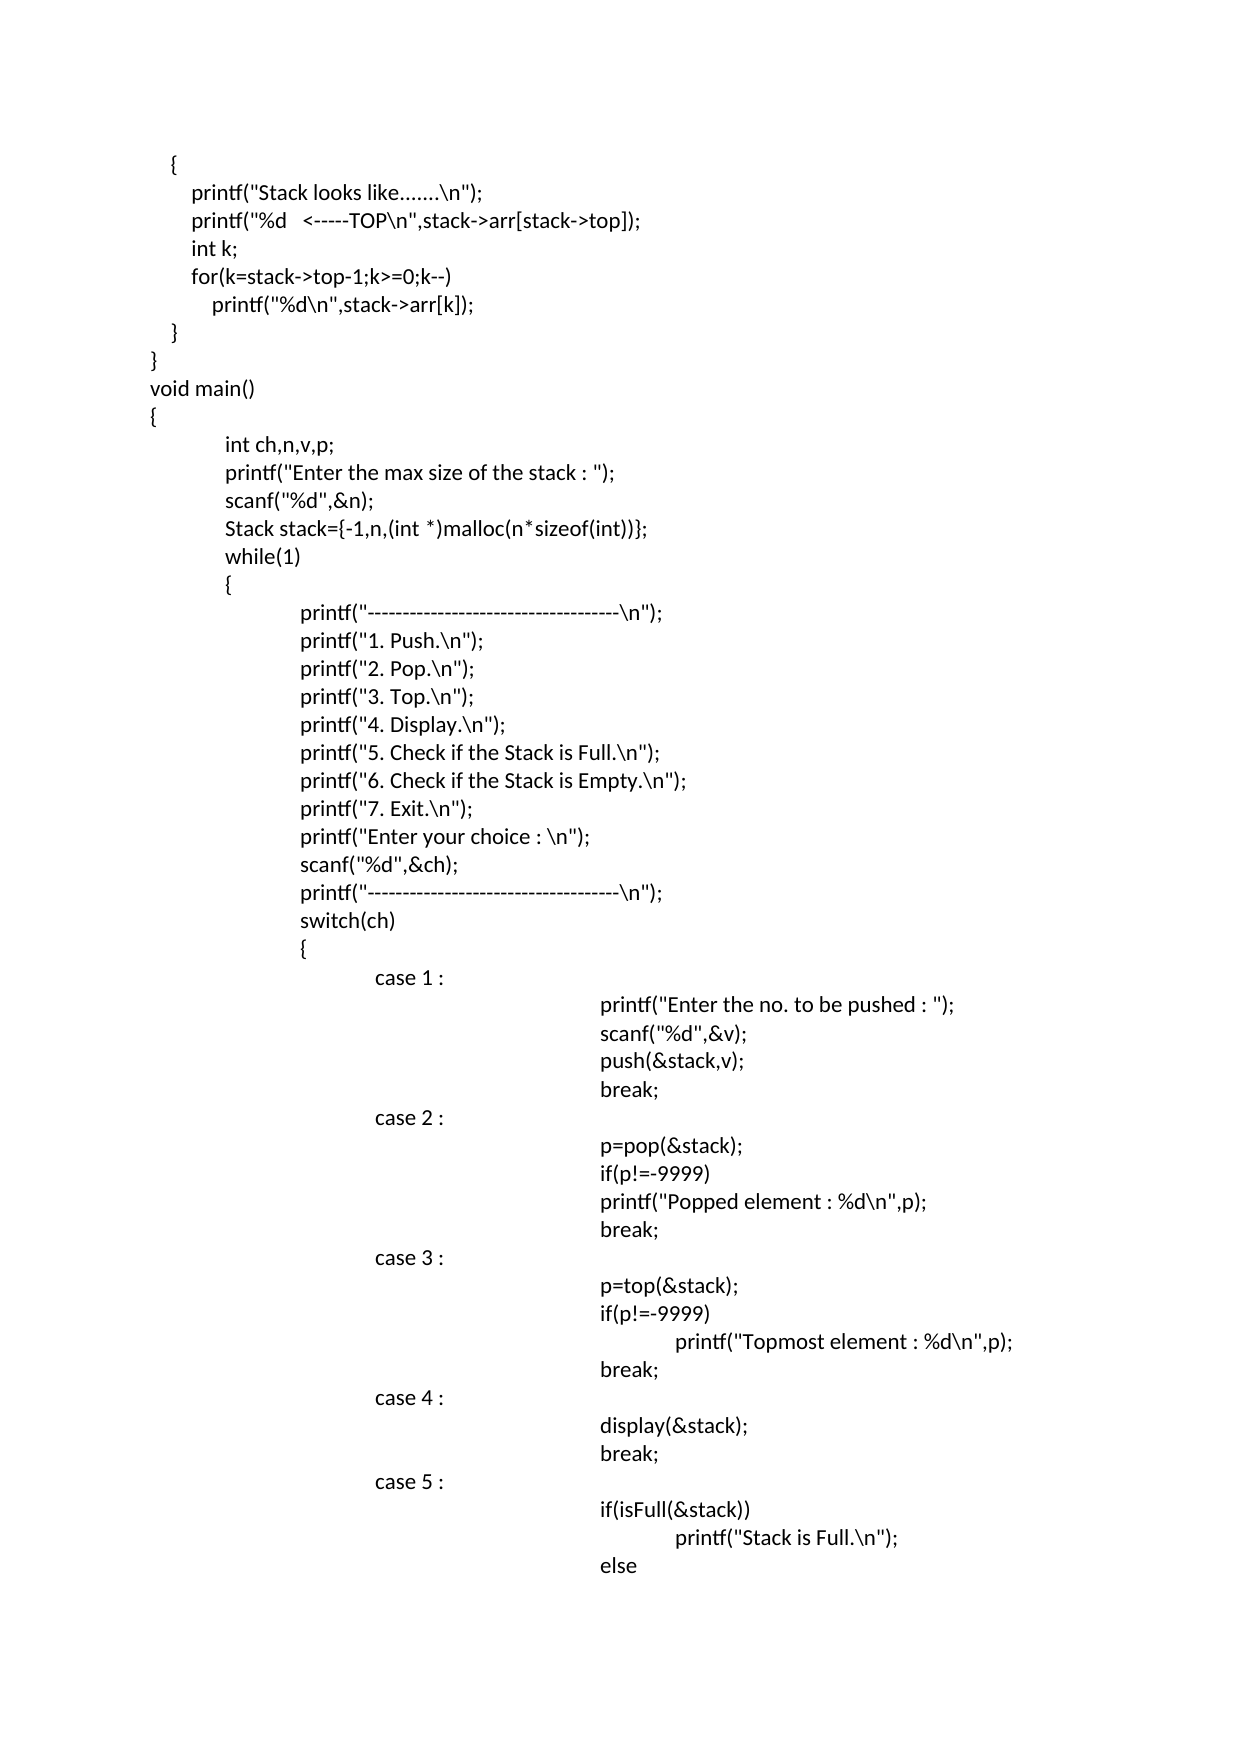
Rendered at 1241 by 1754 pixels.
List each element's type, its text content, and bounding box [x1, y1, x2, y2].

text case 3 : [150, 1243, 1090, 1271]
text } [150, 318, 1090, 346]
text printf("5. Check if the Stack is Full.\n"); [150, 738, 1090, 766]
text scanf("%d",&v); [150, 1019, 1090, 1047]
text printf("4. Display.\n"); [150, 710, 1090, 738]
text printf("Stack looks like.......\n"); [150, 178, 1090, 206]
text while(1) [150, 542, 1090, 570]
text case 1 : [150, 963, 1090, 991]
text void main() [150, 374, 1090, 402]
text scanf("%d",&n); [150, 486, 1090, 514]
text printf("------------------------------------\n"); [150, 598, 1090, 626]
text printf("6. Check if the Stack is Empty.\n"); [150, 766, 1090, 794]
text break; [150, 1215, 1090, 1243]
text printf("%d\n",stack->arr[k]); [150, 290, 1090, 318]
text printf("Enter the no. to be pushed : "); [150, 991, 1090, 1019]
text Stack stack={-1,n,(int *)malloc(n*sizeof(int))}; [150, 514, 1090, 542]
text break; [150, 1075, 1090, 1103]
text case 5 : [150, 1467, 1090, 1495]
text if(p!=-9999) [150, 1299, 1090, 1327]
text printf("%d <-----TOP\n",stack->arr[stack->top]); [150, 206, 1090, 234]
text printf("7. Exit.\n"); [150, 794, 1090, 822]
text { [150, 934, 1090, 963]
text break; [150, 1439, 1090, 1467]
text break; [150, 1355, 1090, 1383]
text { [150, 570, 1090, 598]
text if(isFull(&stack)) [150, 1495, 1090, 1523]
text printf("Popped element : %d\n",p); [150, 1187, 1090, 1215]
text push(&stack,v); [150, 1047, 1090, 1075]
text { [150, 150, 1090, 178]
text p=pop(&stack); [150, 1131, 1090, 1159]
text printf("1. Push.\n"); [150, 626, 1090, 654]
text else [150, 1551, 1090, 1579]
text display(&stack); [150, 1411, 1090, 1439]
text int k; [150, 234, 1090, 262]
text printf("------------------------------------\n"); [150, 878, 1090, 907]
text case 4 : [150, 1383, 1090, 1411]
text printf("Enter the max size of the stack : "); [150, 458, 1090, 486]
text for(k=stack->top-1;k>=0;k--) [150, 262, 1090, 290]
text case 2 : [150, 1103, 1090, 1131]
text { [150, 402, 1090, 430]
text scanf("%d",&ch); [150, 851, 1090, 878]
text printf("Enter your choice : \n"); [150, 822, 1090, 851]
text printf("2. Pop.\n"); [150, 654, 1090, 682]
text p=top(&stack); [150, 1271, 1090, 1299]
text printf("Stack is Full.\n"); [150, 1523, 1090, 1551]
text if(p!=-9999) [150, 1159, 1090, 1187]
text printf("3. Top.\n"); [150, 682, 1090, 710]
text } [150, 346, 1090, 374]
text printf("Topmost element : %d\n",p); [150, 1327, 1090, 1355]
text int ch,n,v,p; [150, 430, 1090, 458]
text switch(ch) [150, 907, 1090, 934]
